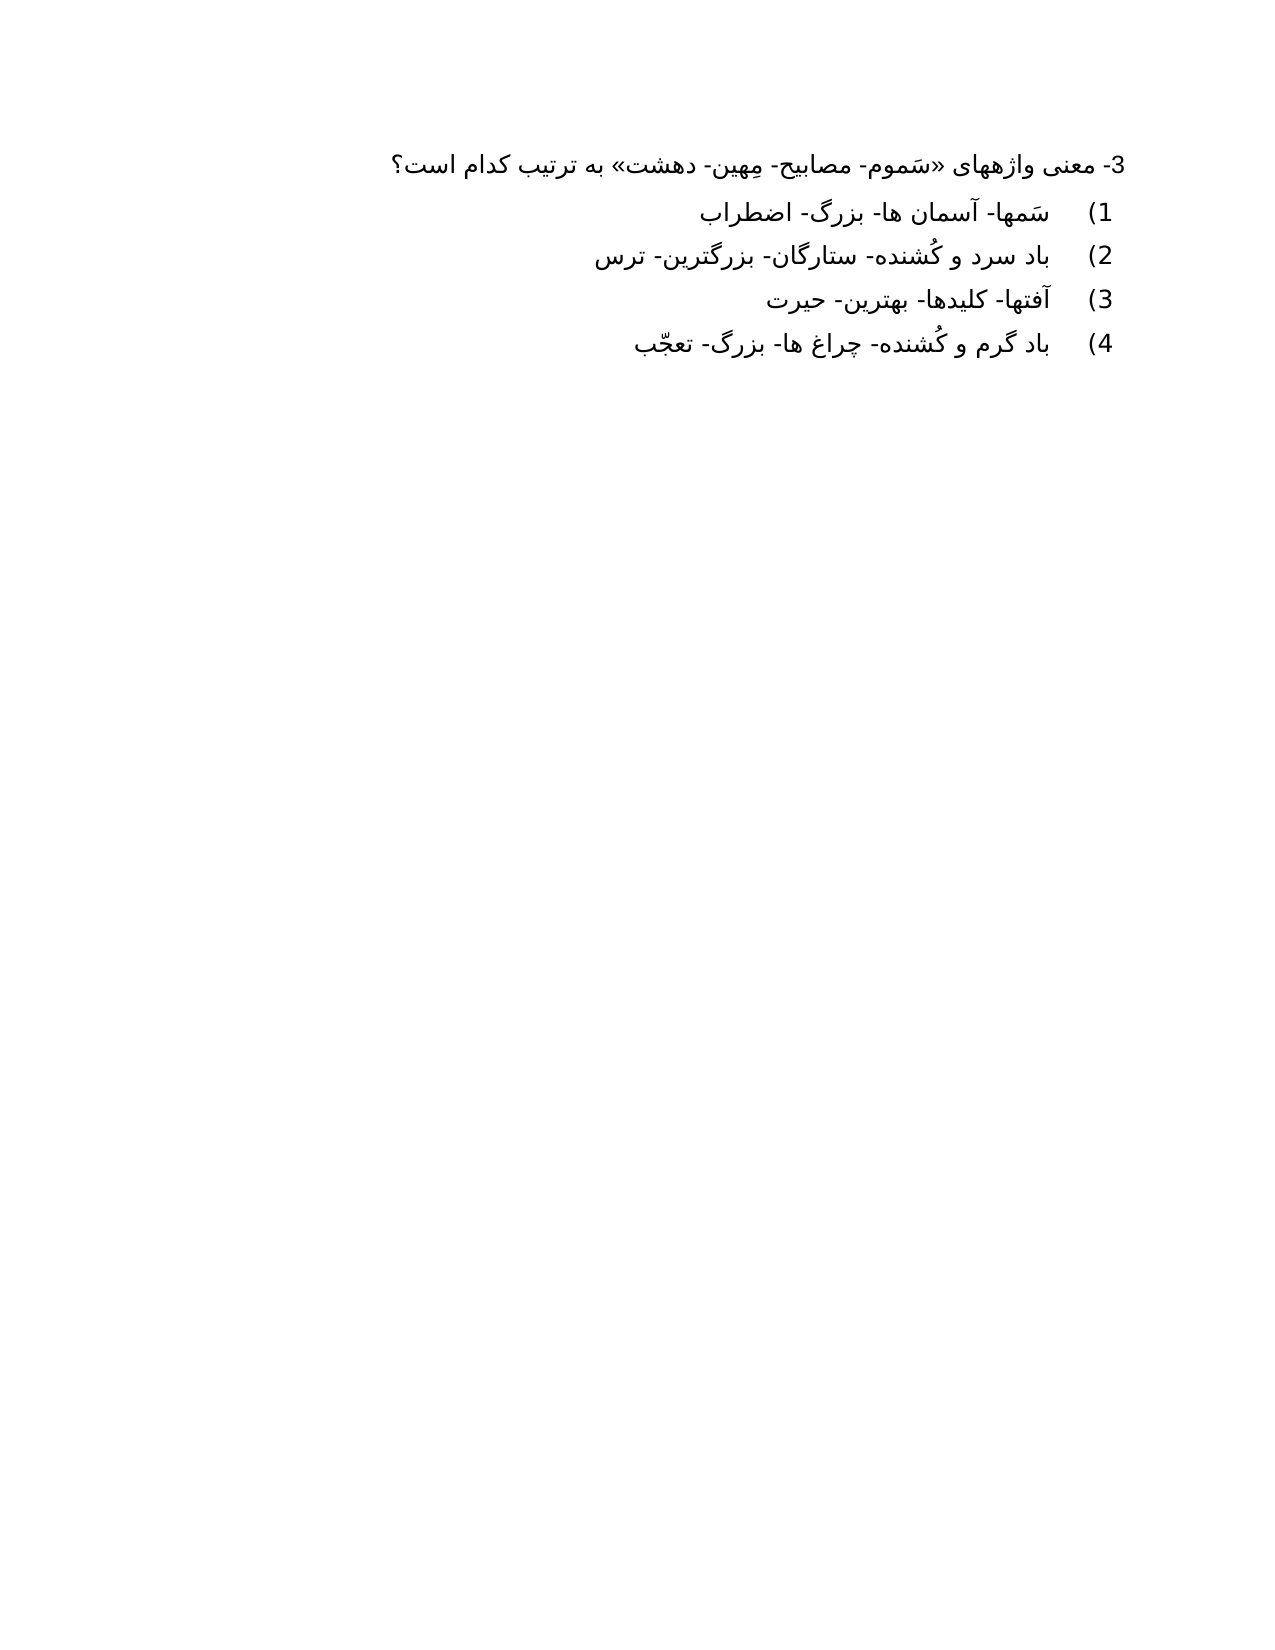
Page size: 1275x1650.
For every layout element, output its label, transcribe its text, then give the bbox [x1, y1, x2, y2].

list باد سرد و کُشنده- ستارگان- بزرگترین- ترس [150, 241, 1087, 271]
list باد گرم و کُشنده- چراغ ها- بزرگ- تعجّب [150, 329, 1087, 358]
text 3- معنی واژههای «سَموم- مصابیح- مِهین- دهشت» به ترتیب کدام است؟ [150, 150, 1125, 179]
list آفتها- کلیدها- بهترین- حیرت [150, 285, 1087, 314]
list سَمها- آسمان ها- بزرگ- اضطراب [150, 198, 1087, 227]
